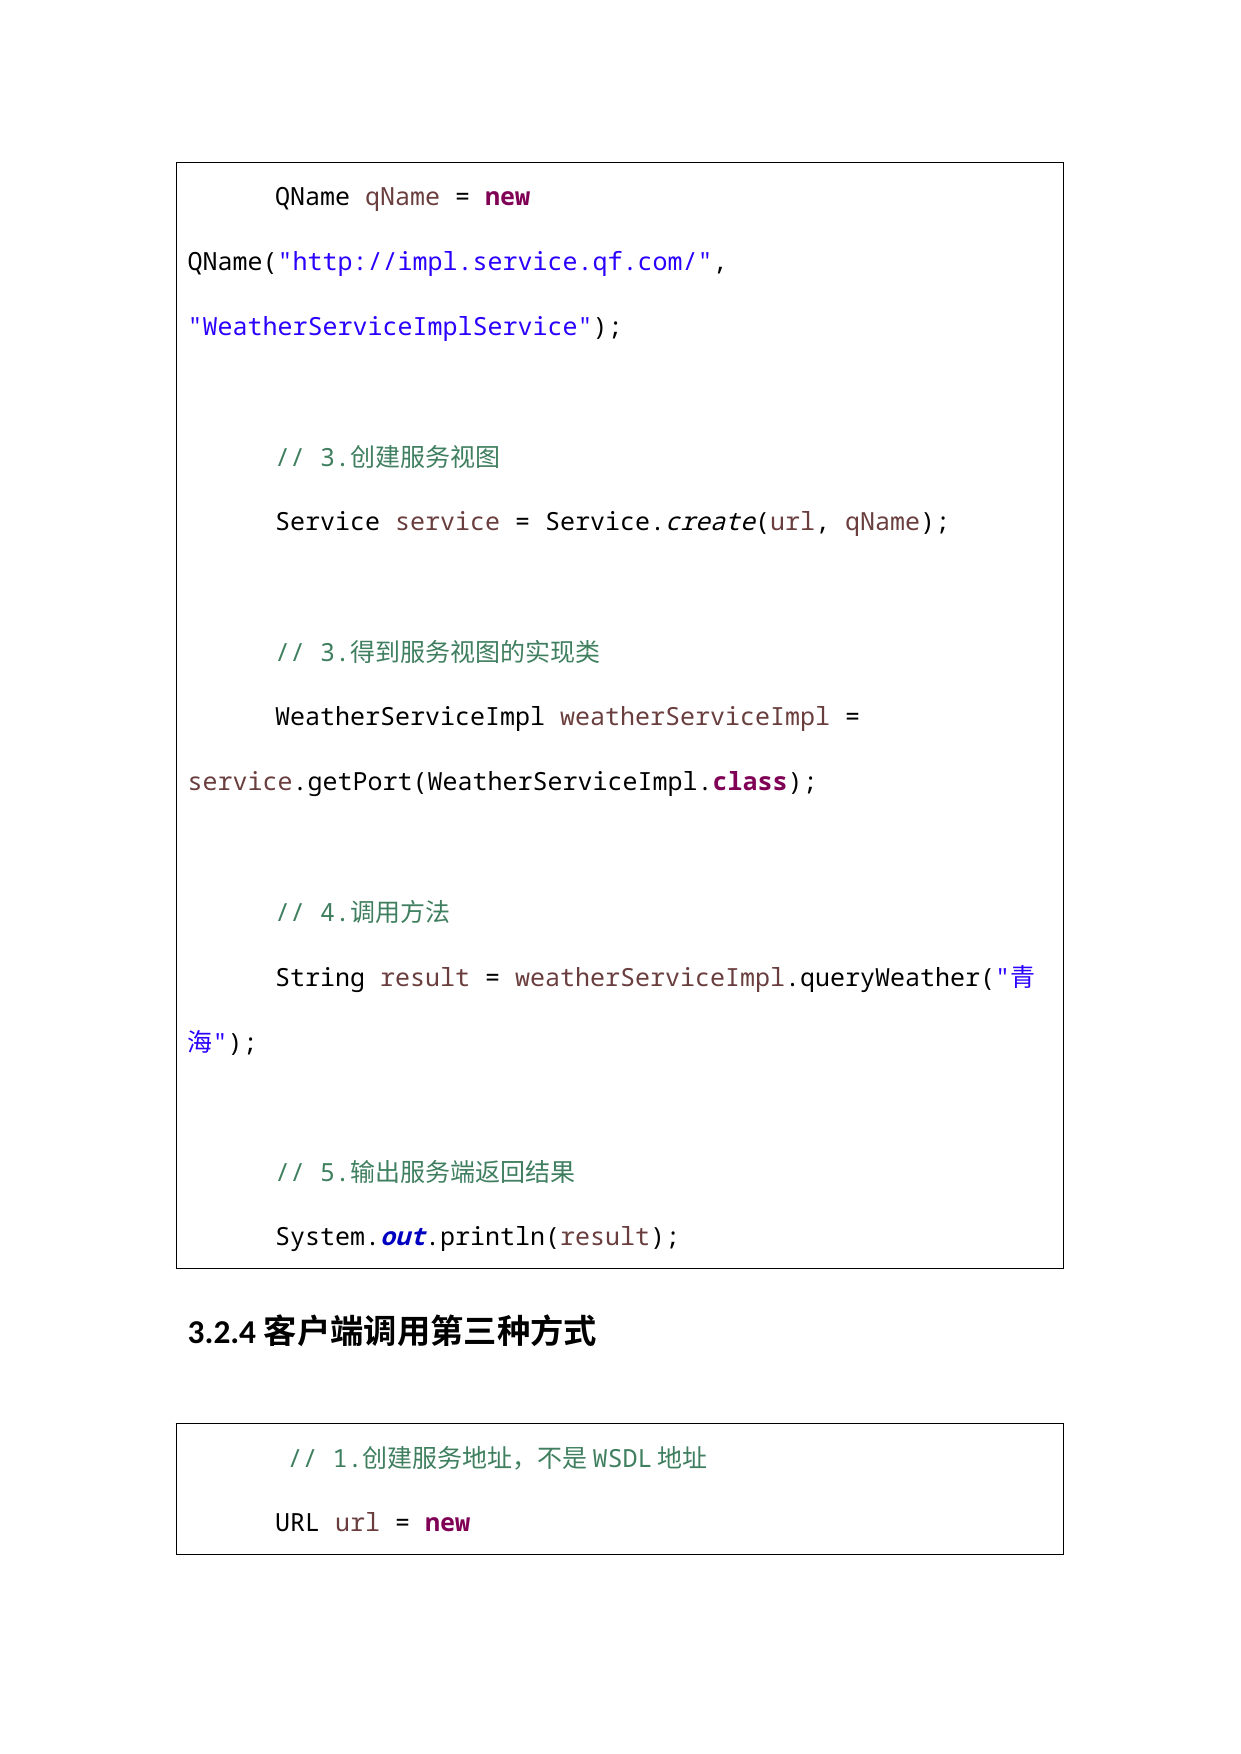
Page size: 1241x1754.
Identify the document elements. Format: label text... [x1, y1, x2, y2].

subtitle 3.2.4 客户端调用第三种方式 [187, 1296, 1053, 1361]
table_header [177, 1424, 1063, 1554]
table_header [177, 163, 1063, 1268]
